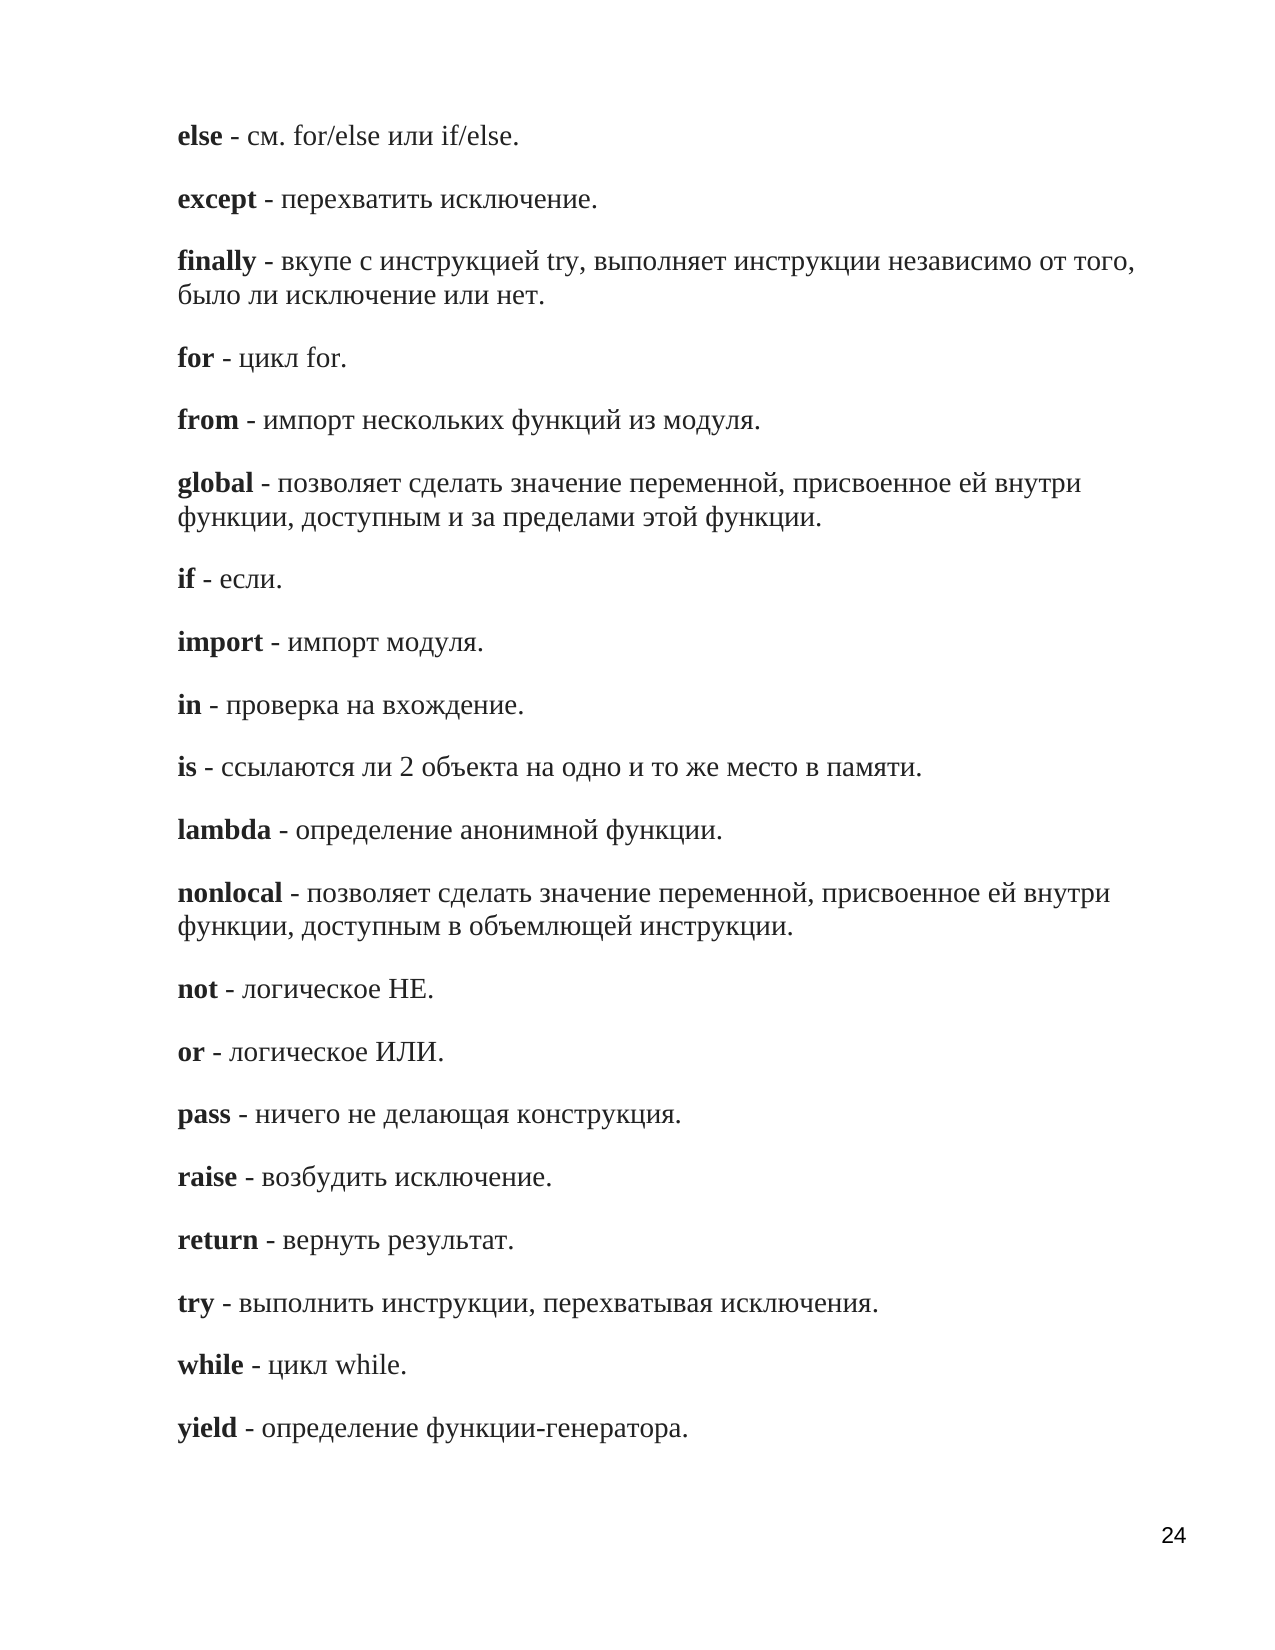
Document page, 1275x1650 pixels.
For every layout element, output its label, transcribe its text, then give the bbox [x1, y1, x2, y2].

text for - цикл for. [177, 340, 1186, 373]
text from - импорт нескольких функций из модуля. [177, 402, 1186, 436]
text while - цикл while. [177, 1347, 1186, 1381]
text or - логическое ИЛИ. [177, 1034, 1186, 1067]
text import - импорт модуля. [177, 624, 1186, 658]
text is - ссылаются ли 2 объекта на одно и то же место в памяти. [177, 749, 1186, 783]
text raise - возбудить исключение. [177, 1159, 1186, 1193]
text except - перехватить исключение. [177, 181, 1186, 214]
text not - логическое НЕ. [177, 971, 1186, 1005]
text nonlocal - позволяет сделать значение переменной, присвоенное ей внутри функции, доступным в объемлющей инструкции. [177, 875, 1186, 942]
text return - вернуть результат. [177, 1222, 1186, 1256]
text lambda - определение анонимной функции. [177, 812, 1186, 846]
text if - если. [177, 561, 1186, 595]
text finally - вкупе с инструкцией try, выполняет инструкции независимо от того, было ли исключение или нет. [177, 243, 1186, 311]
text yield - определение функции-генератора. [177, 1410, 1186, 1444]
text pass - ничего не делающая конструкция. [177, 1097, 1186, 1130]
text try - выполнить инструкции, перехватывая исключения. [177, 1285, 1186, 1318]
text global - позволяет сделать значение переменной, присвоенное ей внутри функции, доступным и за пределами этой функции. [177, 465, 1186, 532]
text else - см. for/else или if/else. [177, 118, 1186, 152]
text in - проверка на вхождение. [177, 687, 1186, 720]
